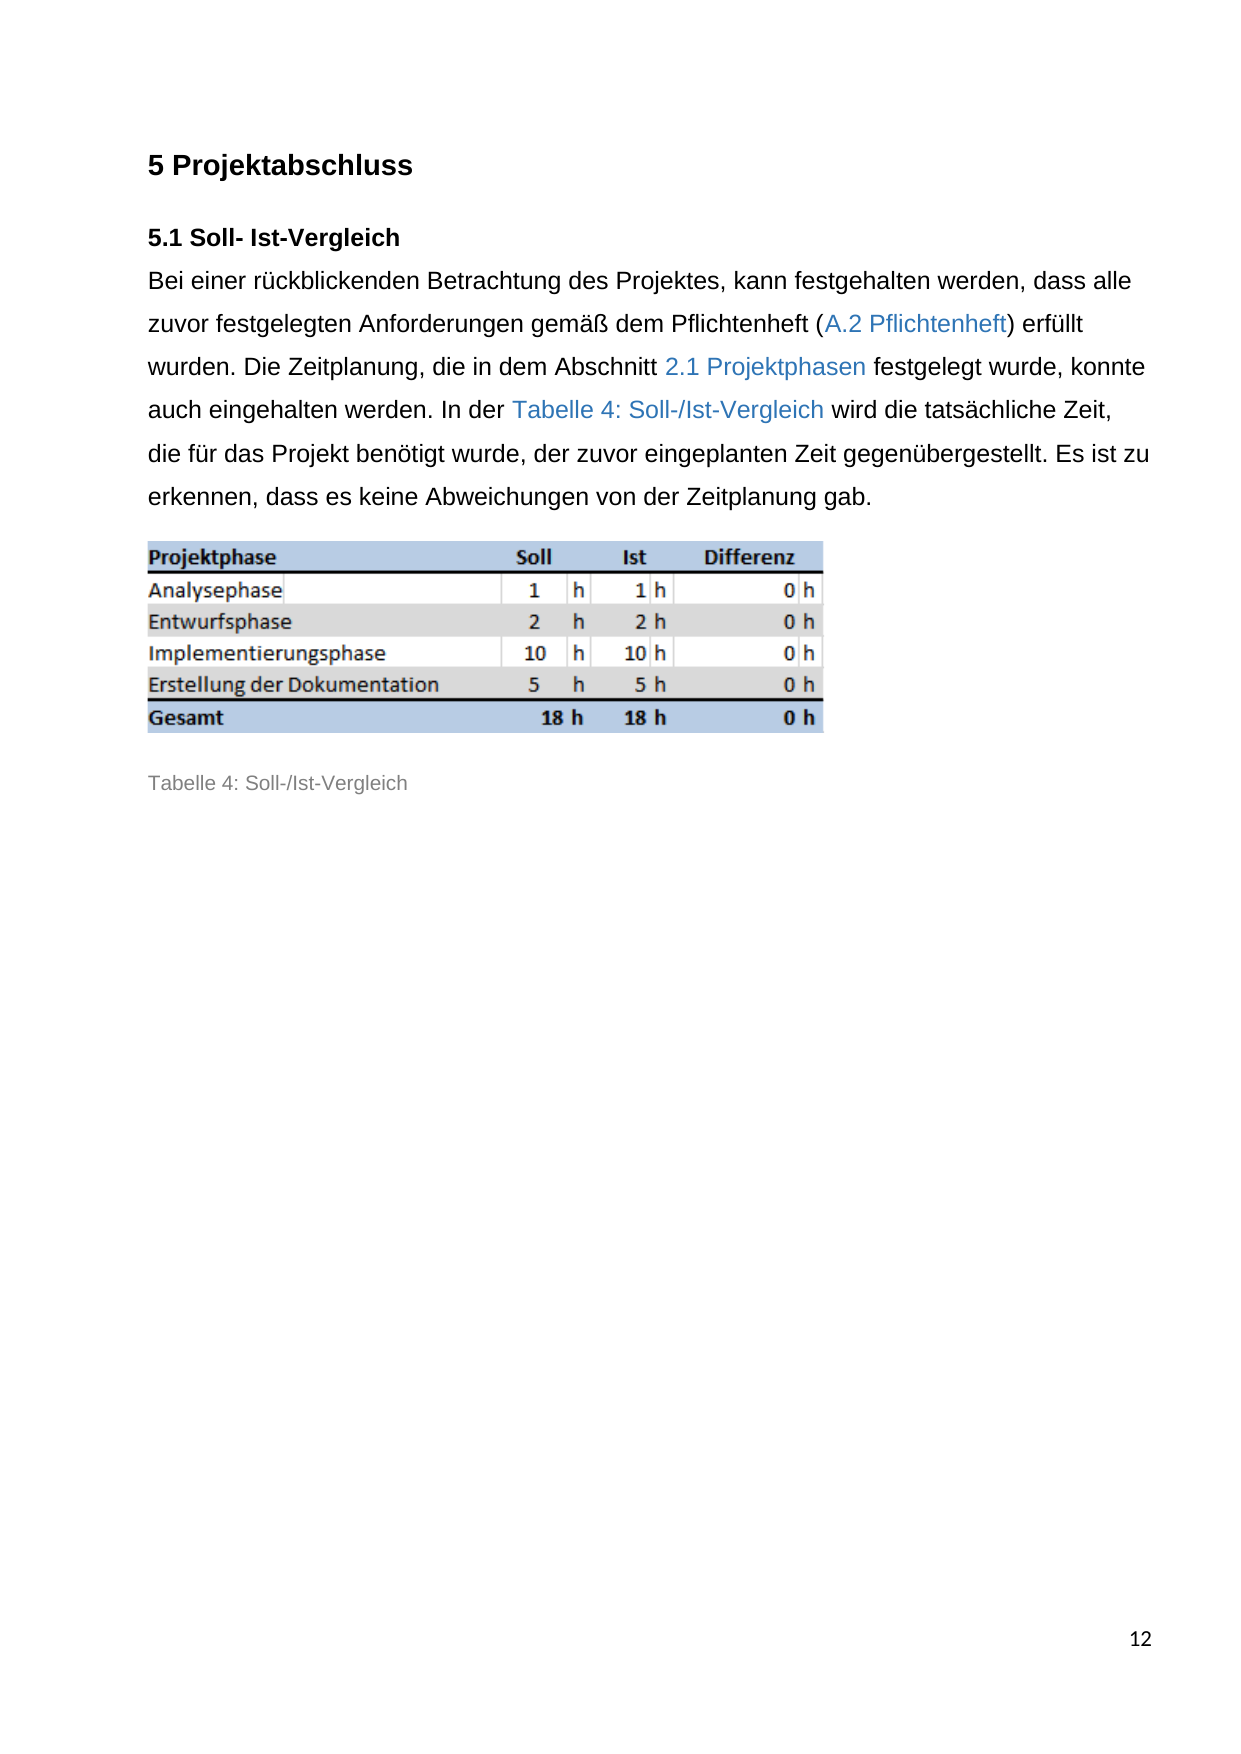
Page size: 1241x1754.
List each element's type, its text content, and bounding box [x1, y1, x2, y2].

picture [147, 541, 825, 733]
text Bei einer rückblickenden Betrachtung des Projektes, kann festgehalten werden, dass alle zuvor festgelegten Anforderungen gemäß dem Pflichtenheft (A.2 Pflichtenheft) erfüllt wurden. Die Zeitplanung, die in dem Abschnitt 2.1 Projektphasen festgelegt wurde, konnte auch eingehalten werden. In der Tabelle 4: Soll-/Ist-Vergleich wird die tatsächliche Zeit, die für das Projekt benötigt wurde, der zuvor eingeplanten Zeit gegenübergestellt. Es ist zu erkennen, dass es keine Abweichungen von der Zeitplanung gab. [148, 266, 1152, 511]
subtitle 5.1 Soll- Ist-Vergleich [148, 223, 1152, 252]
subtitle Tabelle 4: Soll-/Ist-Vergleich [148, 771, 1152, 795]
subtitle 5 Projektabschluss [148, 148, 1152, 181]
